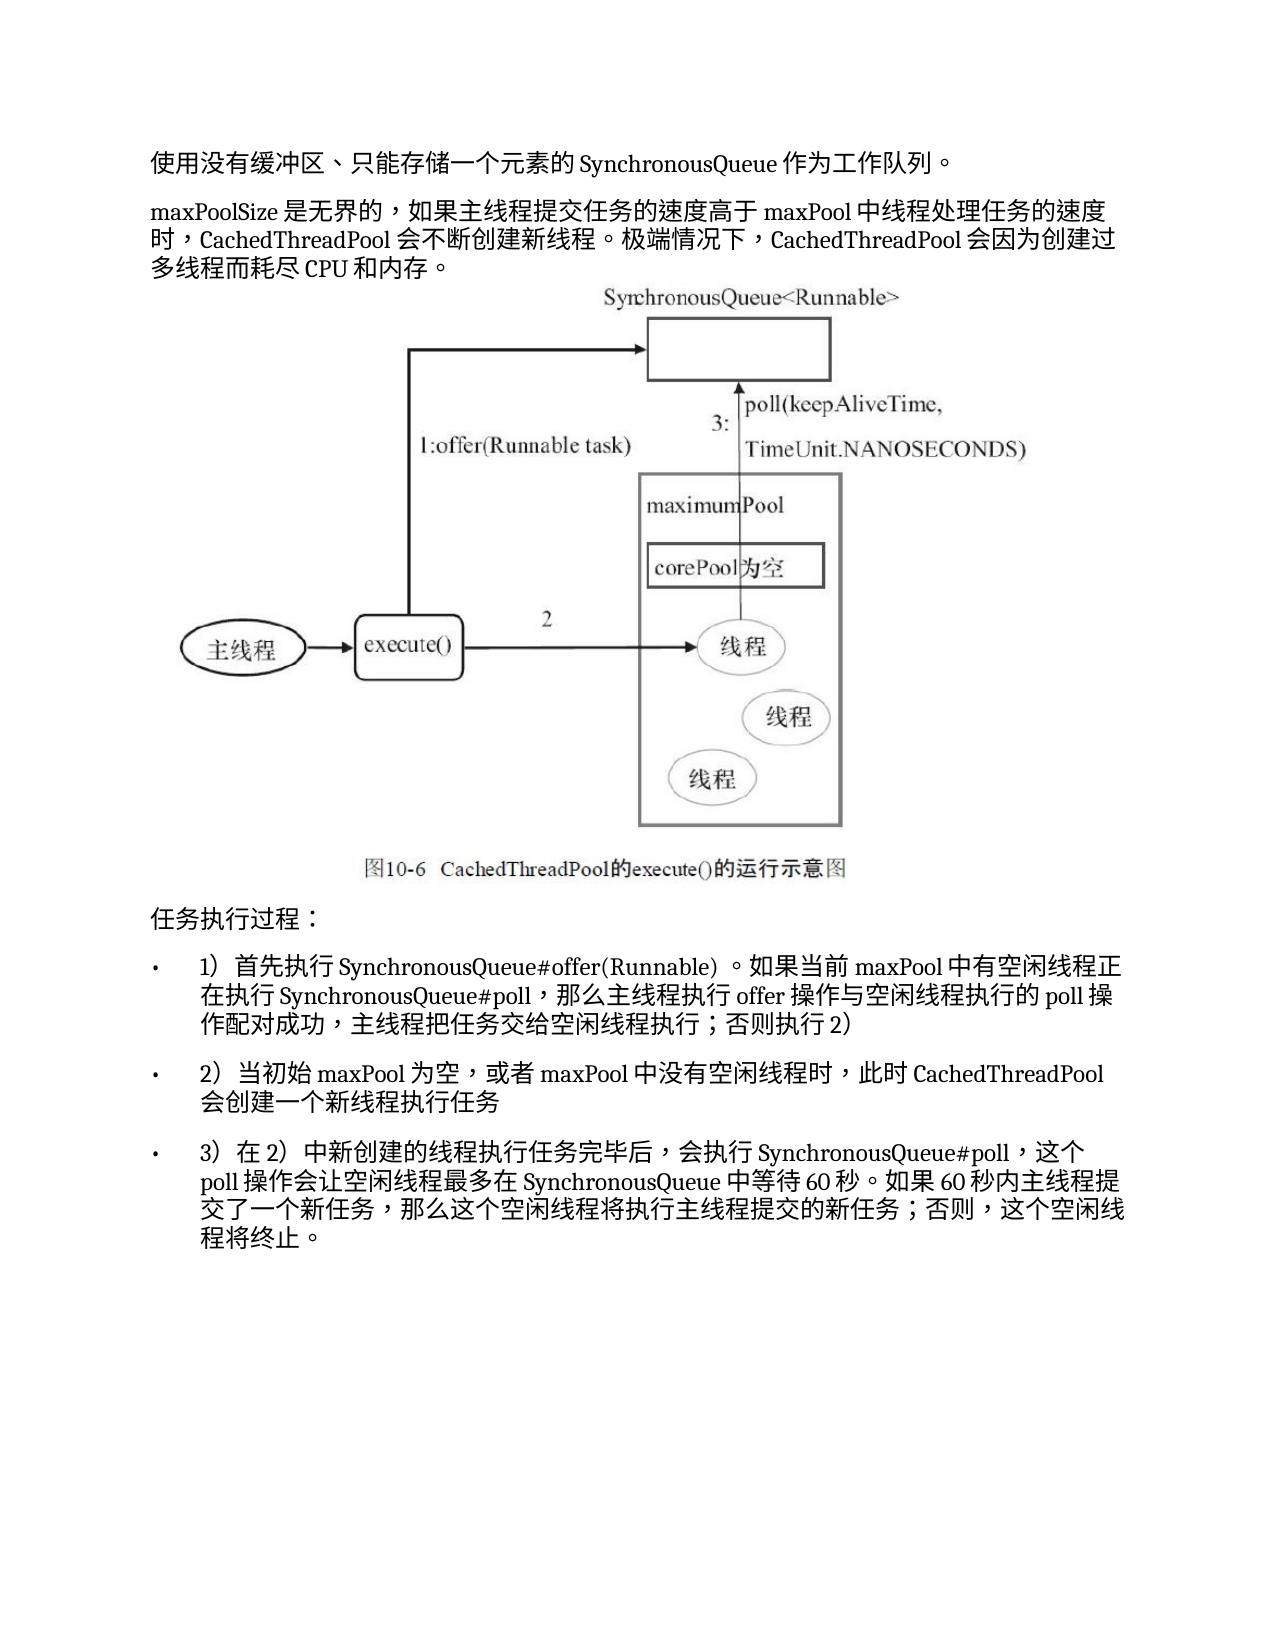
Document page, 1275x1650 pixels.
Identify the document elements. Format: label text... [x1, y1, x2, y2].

picture [168, 283, 1044, 887]
list 2）当初始maxPool为空，或者maxPool中没有空闲线程时，此时CachedThreadPool会创建一个新线程执行任务 [150, 1060, 1125, 1118]
text 使用没有缓冲区、只能存储一个元素的SynchronousQueue作为工作队列。 [150, 150, 1125, 179]
text 任务执行过程： [150, 906, 1125, 934]
list 1）首先执行SynchronousQueue#offer(Runnable) 。如果当前maxPool中有空闲线程正在执行SynchronousQueue#poll，那么主线程执行offer操作与空闲线程执行的poll操作配对成功，主线程把任务交给空闲线程执行；否则执行2） [150, 953, 1125, 1039]
list 3）在2）中新创建的线程执行任务完毕后，会执行SynchronousQueue#poll，这个poll操作会让空闲线程最多在SynchronousQueue中等待60秒。如果60秒内主线程提交了一个新任务，那么这个空闲线程将执行主线程提交的新任务；否则，这个空闲线程将终止。 [150, 1139, 1125, 1254]
